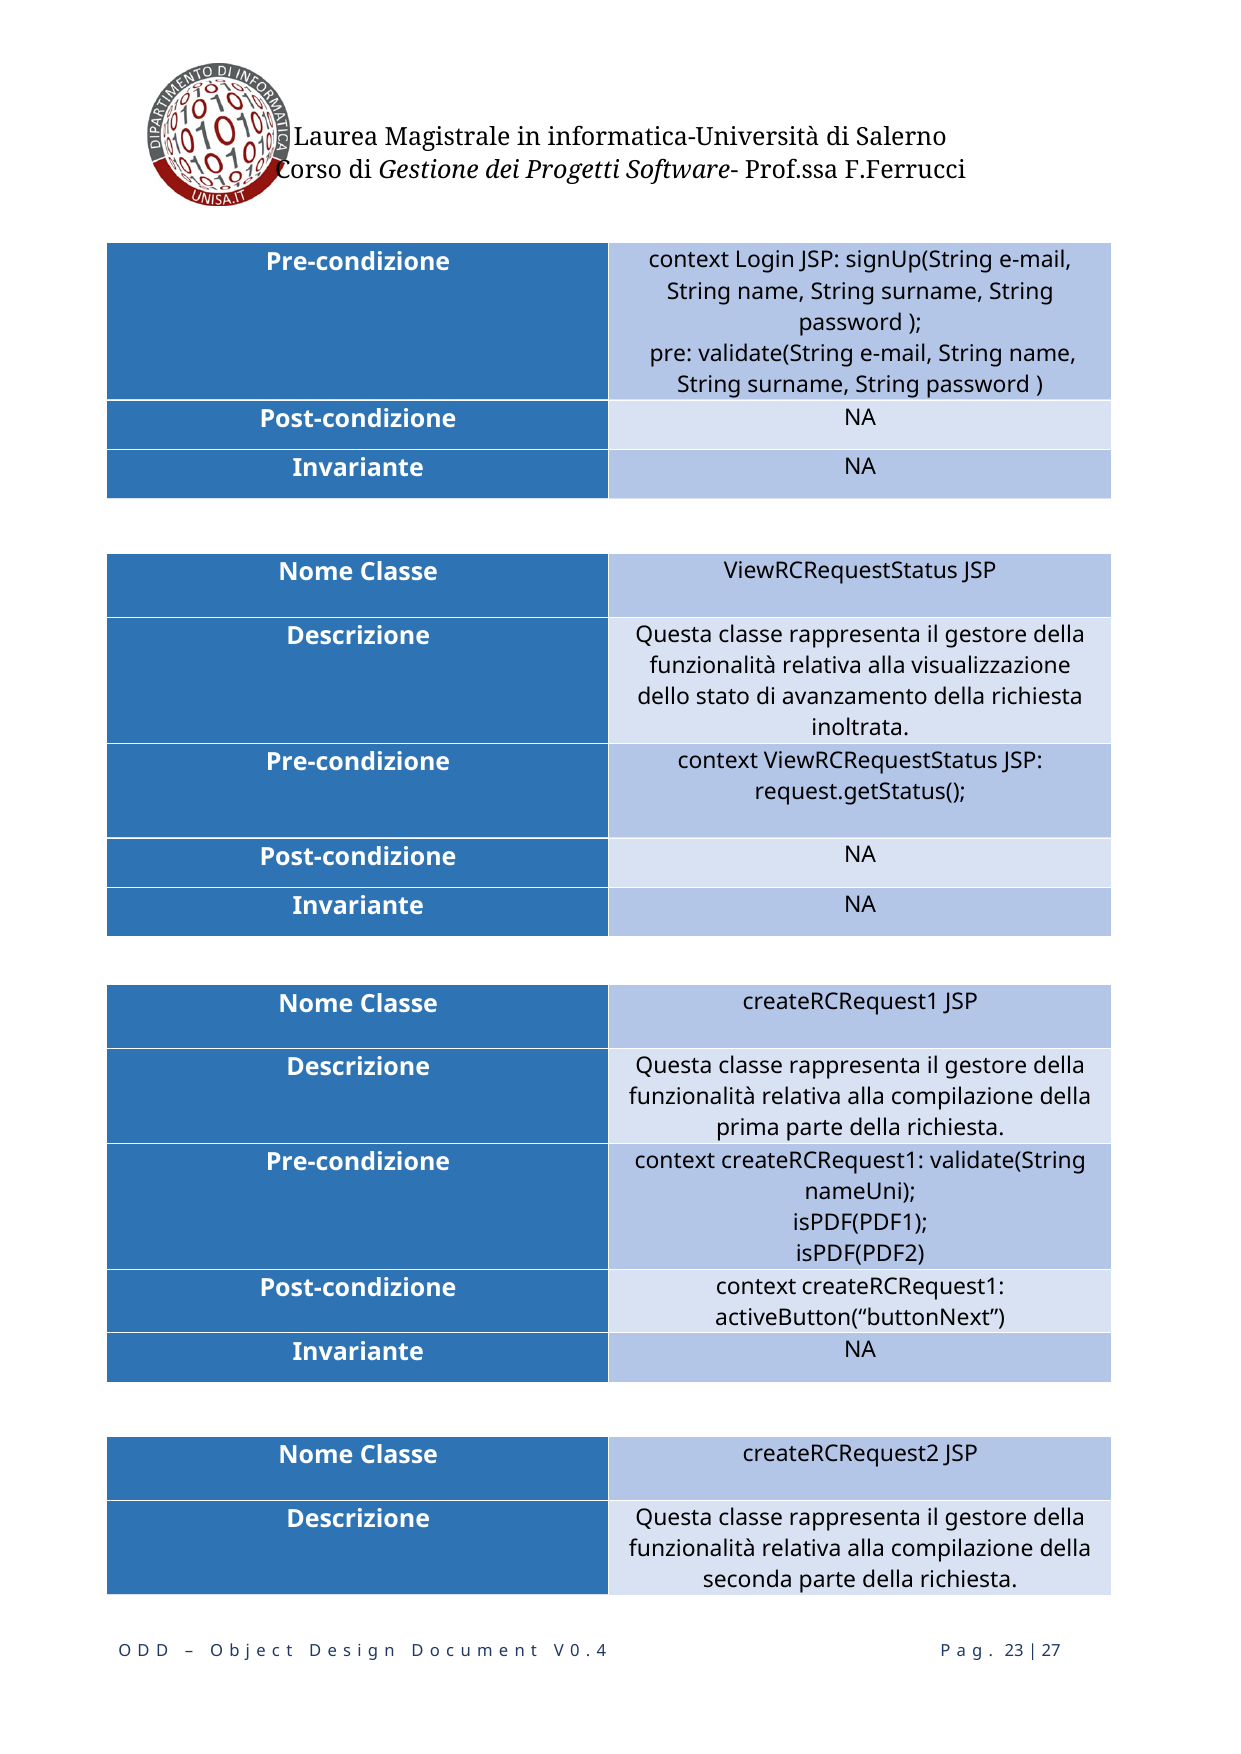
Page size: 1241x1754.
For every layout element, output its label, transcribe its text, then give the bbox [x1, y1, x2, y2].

table_cell NA [609, 888, 1111, 936]
table_header createRCRequest1 JSP [609, 985, 1111, 1048]
table_cell Invariante [107, 1333, 608, 1382]
table_cell NA [609, 839, 1111, 887]
table_cell Post-condizione [107, 401, 608, 449]
table_header createRCRequest2 JSP [609, 1437, 1111, 1500]
table_cell context ViewRCRequestStatus JSP: request.getStatus(); [609, 744, 1111, 837]
table_cell Questa classe rappresenta il gestore della funzionalità relativa alla compilazione della prima parte della richiesta. [609, 1049, 1111, 1143]
table_cell NA [609, 1333, 1111, 1382]
table_cell Invariante [107, 888, 608, 936]
table_cell Descrizione [107, 618, 608, 743]
picture [147, 63, 290, 206]
table_cell context createRCRequest1: validate(String nameUni); isPDF(PDF1); isPDF(PDF2) [609, 1144, 1111, 1269]
table_cell Pre-condizione [107, 1144, 608, 1269]
table_cell context createRCRequest1: activeButton(“buttonNext”) [609, 1270, 1111, 1332]
table_cell Pre-condizione [107, 744, 608, 837]
table_cell Invariante [107, 450, 608, 498]
table_cell NA [609, 450, 1111, 498]
table_header Nome Classe [107, 985, 608, 1048]
table_cell Post-condizione [107, 1270, 608, 1332]
table_header Nome Classe [107, 1437, 608, 1500]
table_cell Questa classe rappresenta il gestore della funzionalità relativa alla visualizzazione dello stato di avanzamento della richiesta inoltrata. [609, 618, 1111, 743]
table_header Nome Classe [107, 554, 608, 617]
table_cell NA [609, 401, 1111, 449]
table_cell context Login JSP: signUp(String e-mail, String name, String surname, String password ); pre: validate(String e-mail, String name, String surname, String password ) [609, 243, 1111, 399]
table_header ViewRCRequestStatus JSP [609, 554, 1111, 617]
table_cell Questa classe rappresenta il gestore della funzionalità relativa alla compilazione della seconda parte della richiesta. [609, 1501, 1111, 1594]
table_cell Descrizione [107, 1049, 608, 1143]
table_cell Post-condizione [107, 839, 608, 887]
table_cell Pre-condizione [107, 243, 608, 399]
table_cell Descrizione [107, 1501, 608, 1594]
